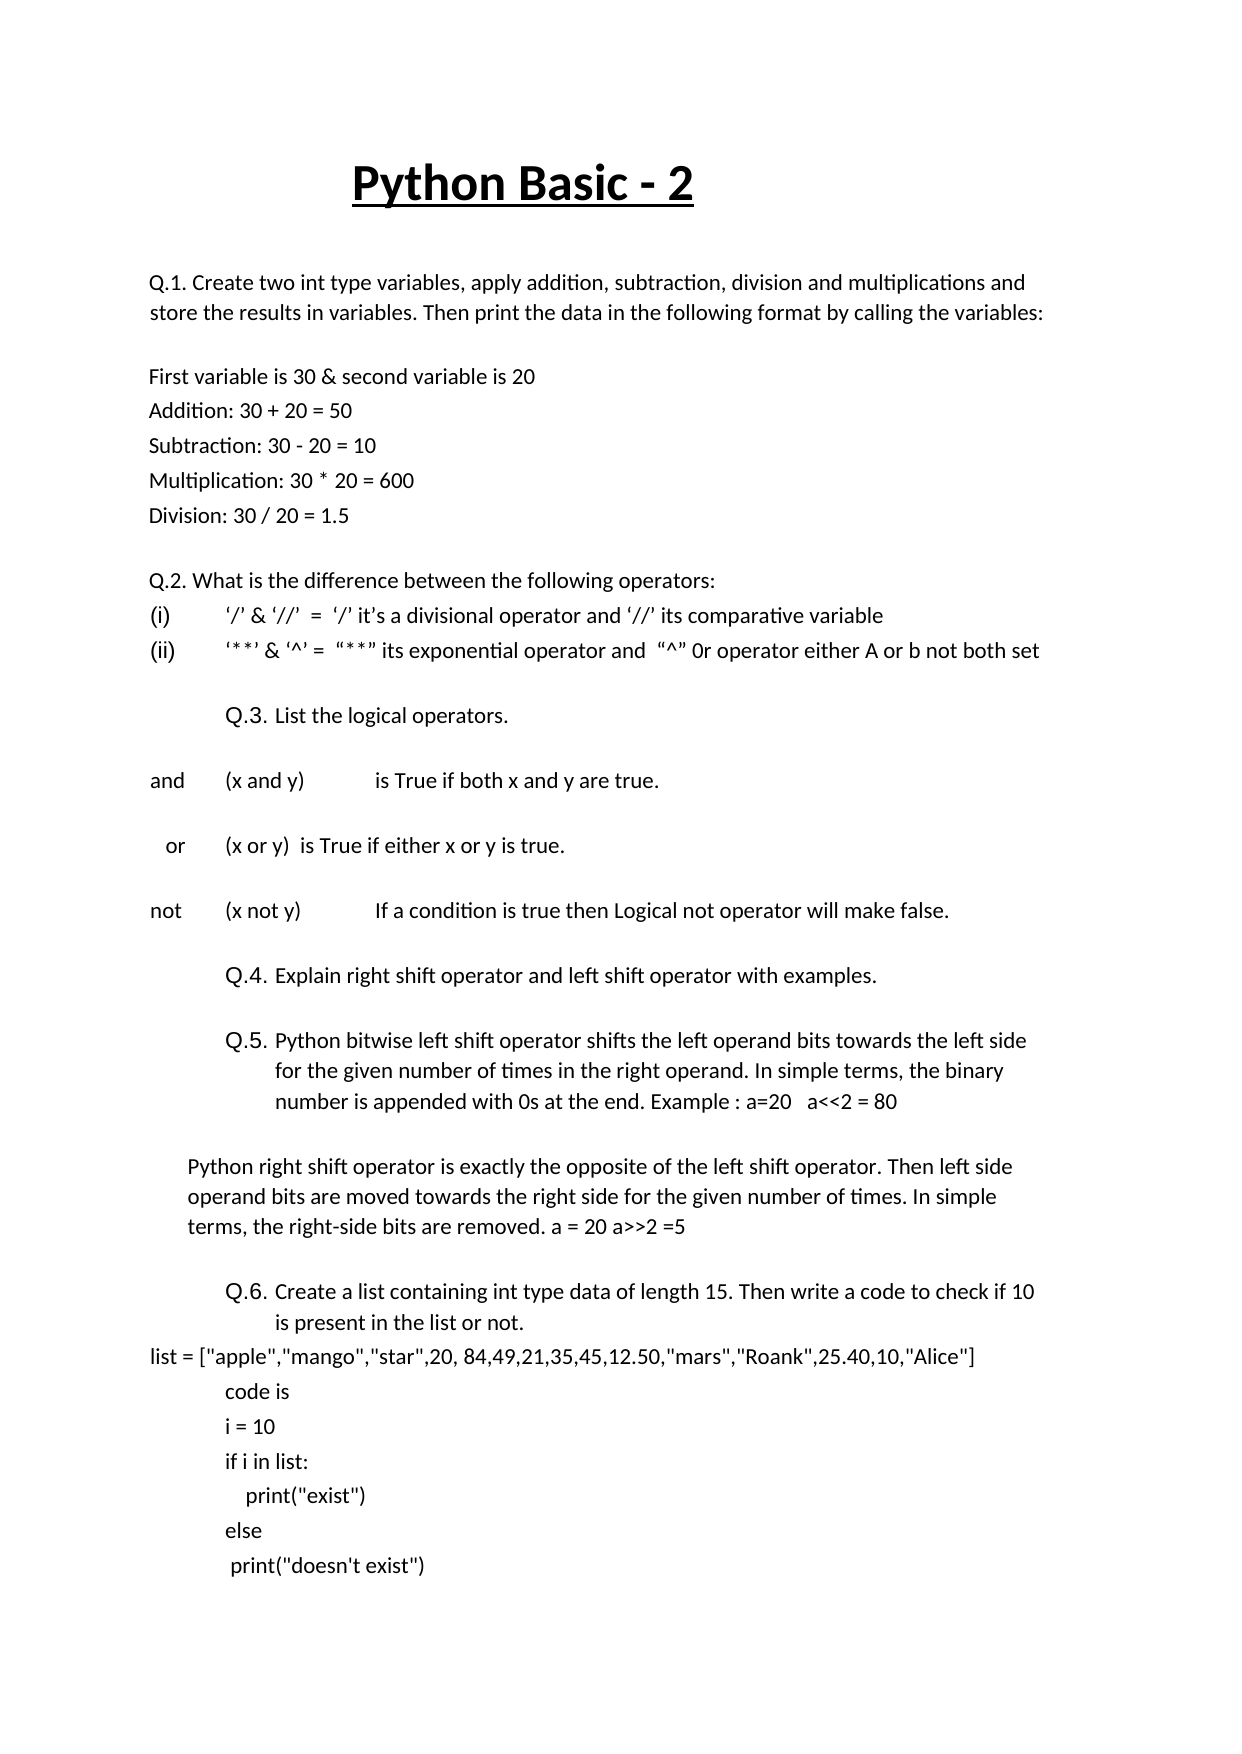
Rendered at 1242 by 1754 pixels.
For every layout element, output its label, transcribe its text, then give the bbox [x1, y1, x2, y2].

text list = ["apple","mango","star",20, 84,49,21,35,45,12.50,"mars","Roank",25.40,10,"Alice"] [150, 1342, 1054, 1370]
list List the logical operators. [225, 701, 1054, 729]
text else [225, 1516, 1054, 1544]
text or (x or y) is True if either x or y is true. [150, 831, 1054, 859]
text Multiplication: 30 * 20 = 600 [148, 466, 1054, 494]
text i = 10 [225, 1412, 1054, 1440]
list Create a list containing int type data of length 15. Then write a code to check if 10 is present in the list or not. [225, 1277, 1054, 1336]
text print("exist") [225, 1482, 1054, 1509]
text Python right shift operator is exactly the opposite of the left shift operator. Then left side operand bits are moved towards the right side for the given number of times. In simple terms, the right-side bits are removed. a = 20 a>>2 =5 [187, 1152, 1054, 1240]
text Q.2. What is the difference between the following operators: [148, 566, 1054, 594]
list Explain right shift operator and left shift operator with examples. [225, 961, 1054, 989]
text First variable is 30 & second variable is 20 [148, 362, 1054, 390]
text Q.1. Create two int type variables, apply addition, subtraction, division and multiplications and store the results in variables. Then print the data in the following format by calling the variables: [148, 268, 1054, 326]
text Addition: 30 + 20 = 50 [148, 397, 1054, 425]
text and (x and y) is True if both x and y are true. [150, 766, 1054, 794]
text Subtraction: 30 - 20 = 10 [148, 431, 1054, 459]
text Python Basic - 2 [150, 150, 834, 213]
list Python bitwise left shift operator shifts the left operand bits towards the left side for the given number of times in the right operand. In simple terms, the binary number is appended with 0s at the end. Example : a=20 a<<2 = 80 [225, 1026, 1054, 1115]
text code is [225, 1377, 1054, 1405]
text print("doesn't exist") [225, 1551, 1054, 1579]
text not (x not y) If a condition is true then Logical not operator will make false. [150, 896, 1054, 924]
list ‘/’ & ‘//’ = ‘/’ it’s a divisional operator and ‘//’ its comparative variable [150, 601, 1054, 629]
text Division: 30 / 20 = 1.5 [148, 501, 1054, 529]
list ‘**’ & ‘^’ = “**” its exponential operator and “^” 0r operator either A or b not both set [150, 636, 1054, 664]
text if i in list: [225, 1447, 1054, 1475]
